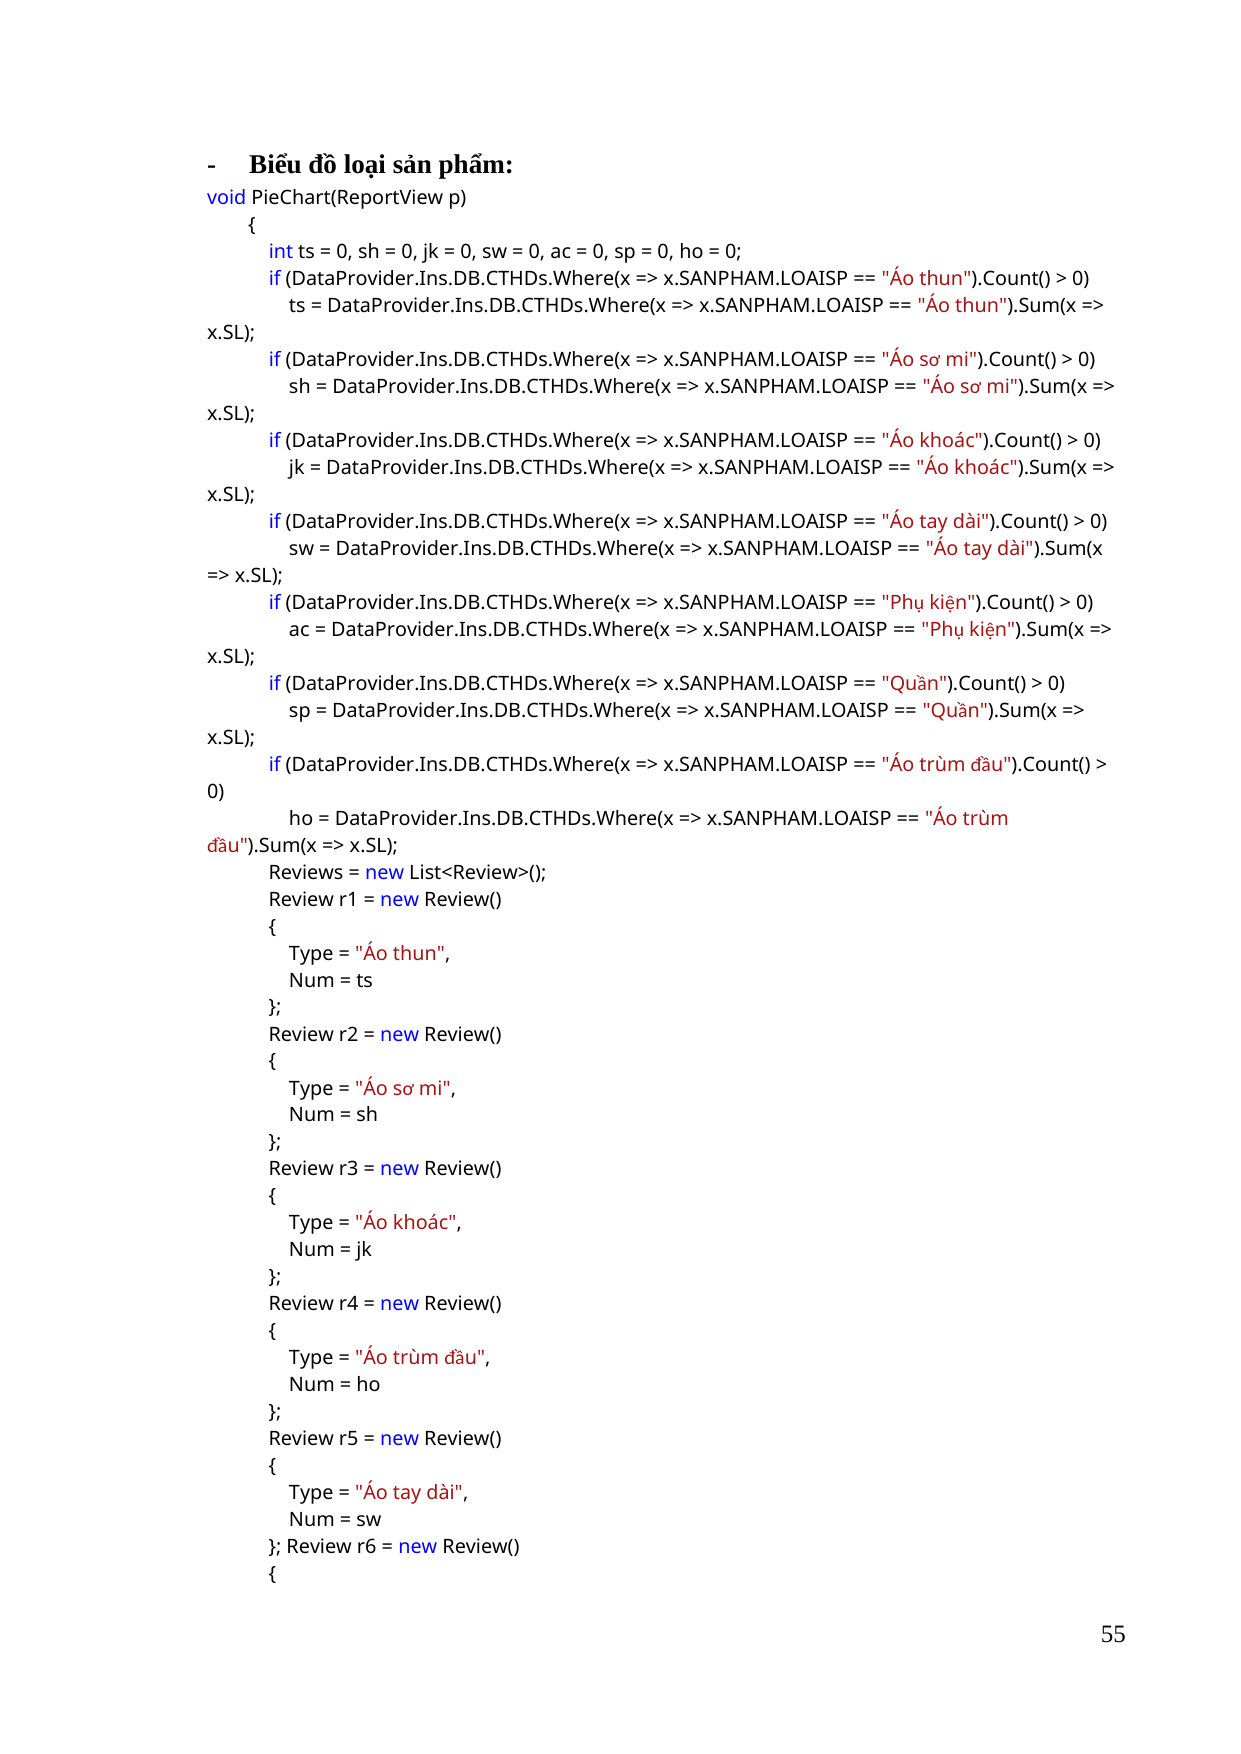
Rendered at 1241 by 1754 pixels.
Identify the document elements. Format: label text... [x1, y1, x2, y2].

text if (DataProvider.Ins.DB.CTHDs.Where(x => x.SANPHAM.LOAISP == "Áo thun").Count() > 0) [207, 264, 1122, 291]
text }; [207, 993, 1122, 1020]
text Type = "Áo sơ mi", [207, 1074, 1122, 1101]
text { [207, 912, 1122, 939]
text { [207, 1451, 1122, 1478]
text sh = DataProvider.Ins.DB.CTHDs.Where(x => x.SANPHAM.LOAISP == "Áo sơ mi").Sum(x => x.SL); [207, 372, 1122, 426]
text Type = "Áo thun", [207, 939, 1122, 966]
text Num = sh [207, 1101, 1122, 1128]
text sp = DataProvider.Ins.DB.CTHDs.Where(x => x.SANPHAM.LOAISP == "Quần").Sum(x => x.SL); [207, 696, 1122, 750]
text { [207, 1559, 1122, 1586]
text ho = DataProvider.Ins.DB.CTHDs.Where(x => x.SANPHAM.LOAISP == "Áo trùm đầu").Sum(x => x.SL); [207, 804, 1122, 858]
list Biểu đồ loại sản phẩm: [207, 148, 1122, 179]
text Review r4 = new Review() [207, 1289, 1122, 1317]
text }; Review r6 = new Review() [207, 1532, 1122, 1559]
text ts = DataProvider.Ins.DB.CTHDs.Where(x => x.SANPHAM.LOAISP == "Áo thun").Sum(x => x.SL); [207, 291, 1122, 345]
text if (DataProvider.Ins.DB.CTHDs.Where(x => x.SANPHAM.LOAISP == "Quần").Count() > 0) [207, 669, 1122, 696]
text }; [207, 1263, 1122, 1289]
text sw = DataProvider.Ins.DB.CTHDs.Where(x => x.SANPHAM.LOAISP == "Áo tay dài").Sum(x => x.SL); [207, 534, 1122, 588]
text jk = DataProvider.Ins.DB.CTHDs.Where(x => x.SANPHAM.LOAISP == "Áo khoác").Sum(x => x.SL); [207, 453, 1122, 507]
text int ts = 0, sh = 0, jk = 0, sw = 0, ac = 0, sp = 0, ho = 0; [207, 237, 1122, 264]
text if (DataProvider.Ins.DB.CTHDs.Where(x => x.SANPHAM.LOAISP == "Áo khoác").Count() > 0) [207, 426, 1122, 453]
text ac = DataProvider.Ins.DB.CTHDs.Where(x => x.SANPHAM.LOAISP == "Phụ kiện").Sum(x => x.SL); [207, 615, 1122, 669]
text Num = ts [207, 966, 1122, 993]
text if (DataProvider.Ins.DB.CTHDs.Where(x => x.SANPHAM.LOAISP == "Áo tay dài").Count() > 0) [207, 507, 1122, 534]
text }; [207, 1128, 1122, 1155]
text { [207, 1047, 1122, 1074]
text Review r3 = new Review() [207, 1155, 1122, 1182]
text { [207, 210, 1122, 237]
text Review r2 = new Review() [207, 1020, 1122, 1047]
text { [207, 1182, 1122, 1209]
text Reviews = new List<Review>(); [207, 858, 1122, 885]
text Review r5 = new Review() [207, 1424, 1122, 1451]
text if (DataProvider.Ins.DB.CTHDs.Where(x => x.SANPHAM.LOAISP == "Áo sơ mi").Count() > 0) [207, 345, 1122, 372]
text Type = "Áo trùm đầu", [207, 1343, 1122, 1371]
text Num = ho [207, 1371, 1122, 1397]
text void PieChart(ReportView p) [207, 183, 1122, 210]
text Review r1 = new Review() [207, 885, 1122, 912]
text Num = sw [207, 1505, 1122, 1532]
text }; [207, 1397, 1122, 1424]
text Type = "Áo khoác", [207, 1209, 1122, 1236]
text Type = "Áo tay dài", [207, 1478, 1122, 1505]
text if (DataProvider.Ins.DB.CTHDs.Where(x => x.SANPHAM.LOAISP == "Phụ kiện").Count() > 0) [207, 588, 1122, 615]
text Num = jk [207, 1236, 1122, 1263]
text if (DataProvider.Ins.DB.CTHDs.Where(x => x.SANPHAM.LOAISP == "Áo trùm đầu").Count() > 0) [207, 750, 1122, 804]
text { [207, 1317, 1122, 1343]
